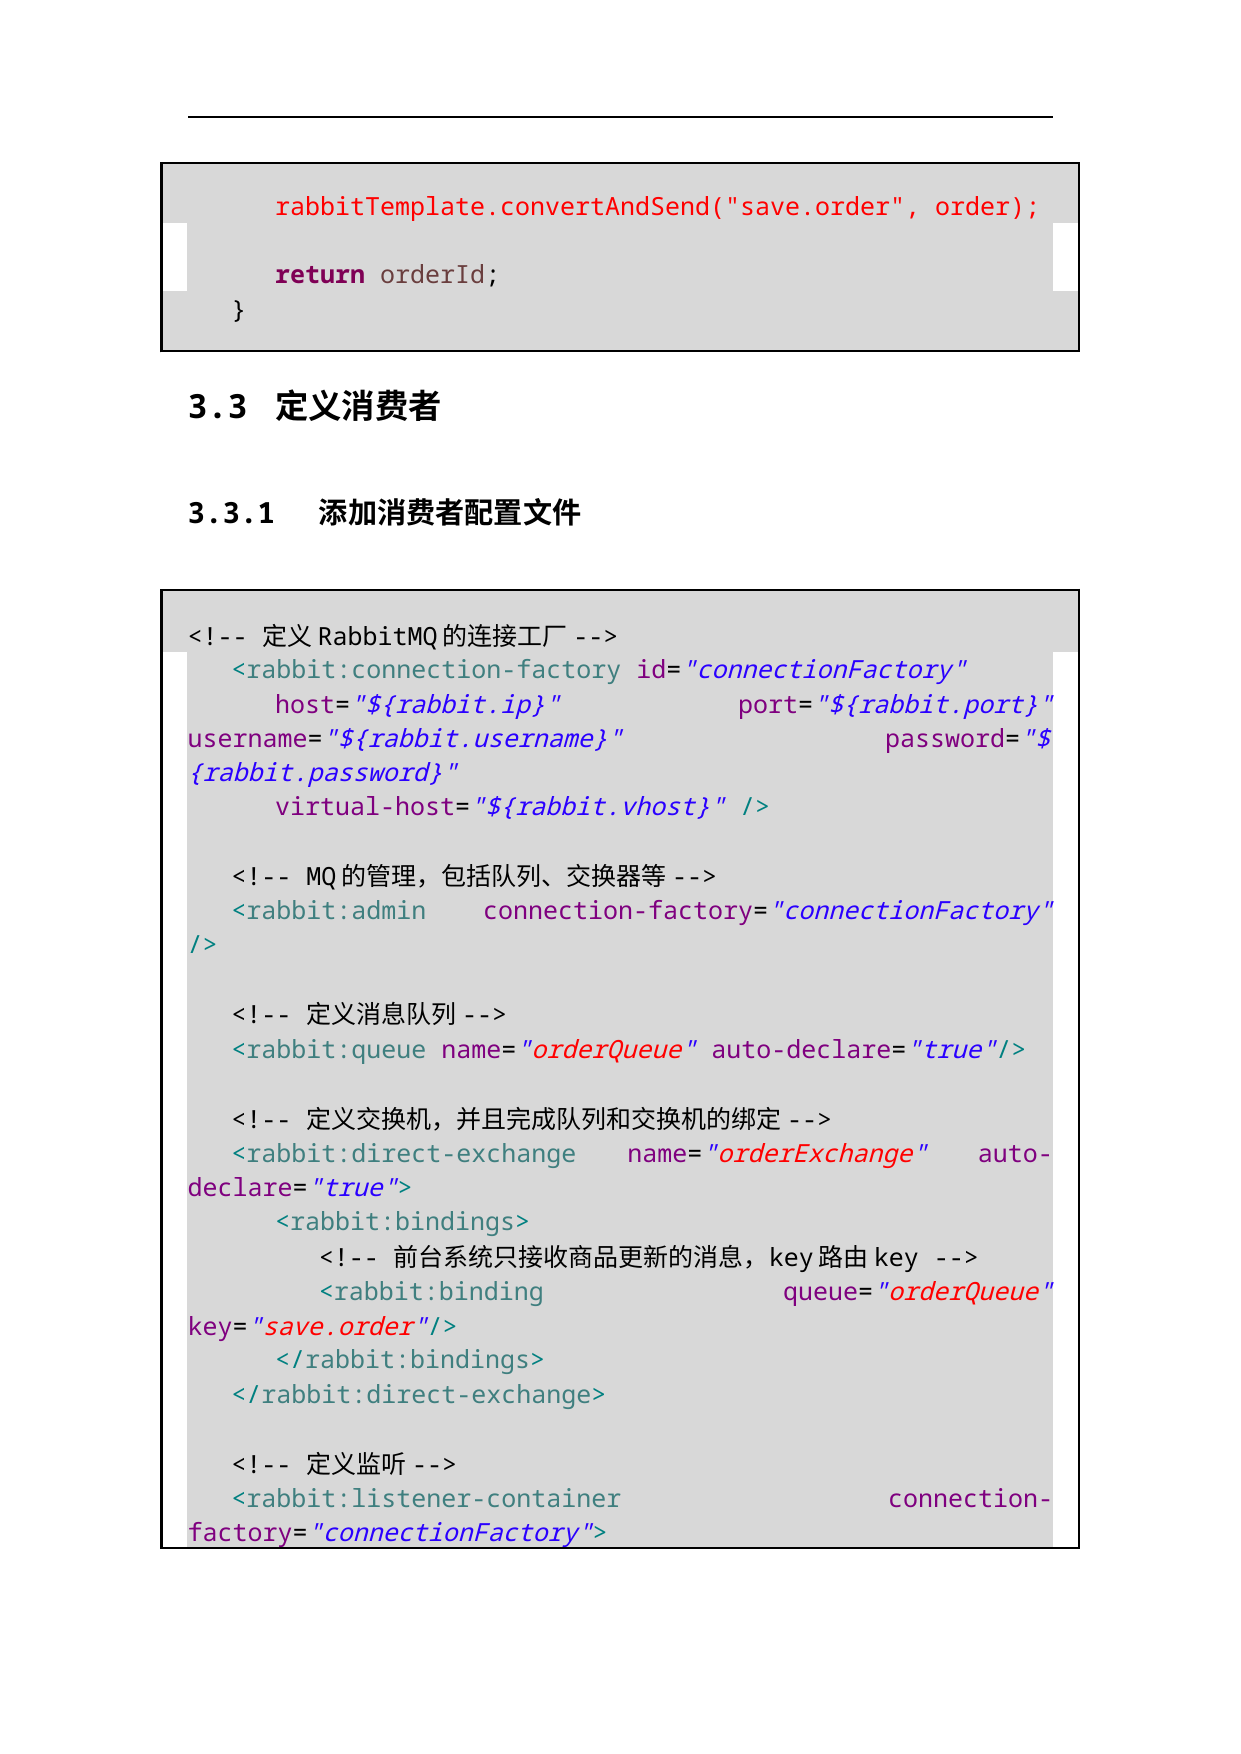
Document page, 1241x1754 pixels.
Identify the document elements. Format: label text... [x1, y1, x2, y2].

text <rabbit:direct-exchange name="orderExchange" auto-declare="true"> [187, 1136, 1053, 1204]
text <!-- 定义监听 --> [187, 1444, 1053, 1481]
subtitle 添加消费者配置文件 [187, 489, 1053, 532]
text <!-- 前台系统只接收商品更新的消息，key路由key --> [187, 1238, 1053, 1274]
text } [163, 264, 1078, 350]
text <!-- 定义交换机，并且完成队列和交换机的绑定 --> [187, 1099, 1053, 1136]
subtitle 定义消费者 [187, 379, 1053, 428]
text rabbitTemplate.convertAndSend("save.order", order); [163, 164, 1078, 223]
text <!-- MQ的管理，包括队列、交换器等 --> [187, 857, 1053, 893]
text <rabbit:listener-container connection-factory="connectionFactory"> [187, 1481, 1053, 1547]
text </rabbit:direct-exchange> [187, 1376, 1053, 1410]
text host="${rabbit.ip}" port="${rabbit.port}" username="${rabbit.username}" password="${rabbit.password}" [187, 686, 1053, 788]
text <rabbit:admin connection-factory="connectionFactory" /> [187, 893, 1053, 961]
text <rabbit:bindings> [187, 1204, 1053, 1238]
text <!-- 定义消息队列 --> [187, 995, 1053, 1031]
text <!-- 定义RabbitMQ的连接工厂 --> [163, 591, 1078, 652]
text <rabbit:queue name="orderQueue" auto-declare="true"/> [187, 1031, 1053, 1065]
text </rabbit:bindings> [187, 1342, 1053, 1376]
text <rabbit:binding queue="orderQueue" key="save.order"/> [187, 1274, 1053, 1342]
text <rabbit:connection-factory id="connectionFactory" [187, 652, 1053, 686]
text virtual-host="${rabbit.vhost}" /> [187, 788, 1053, 822]
